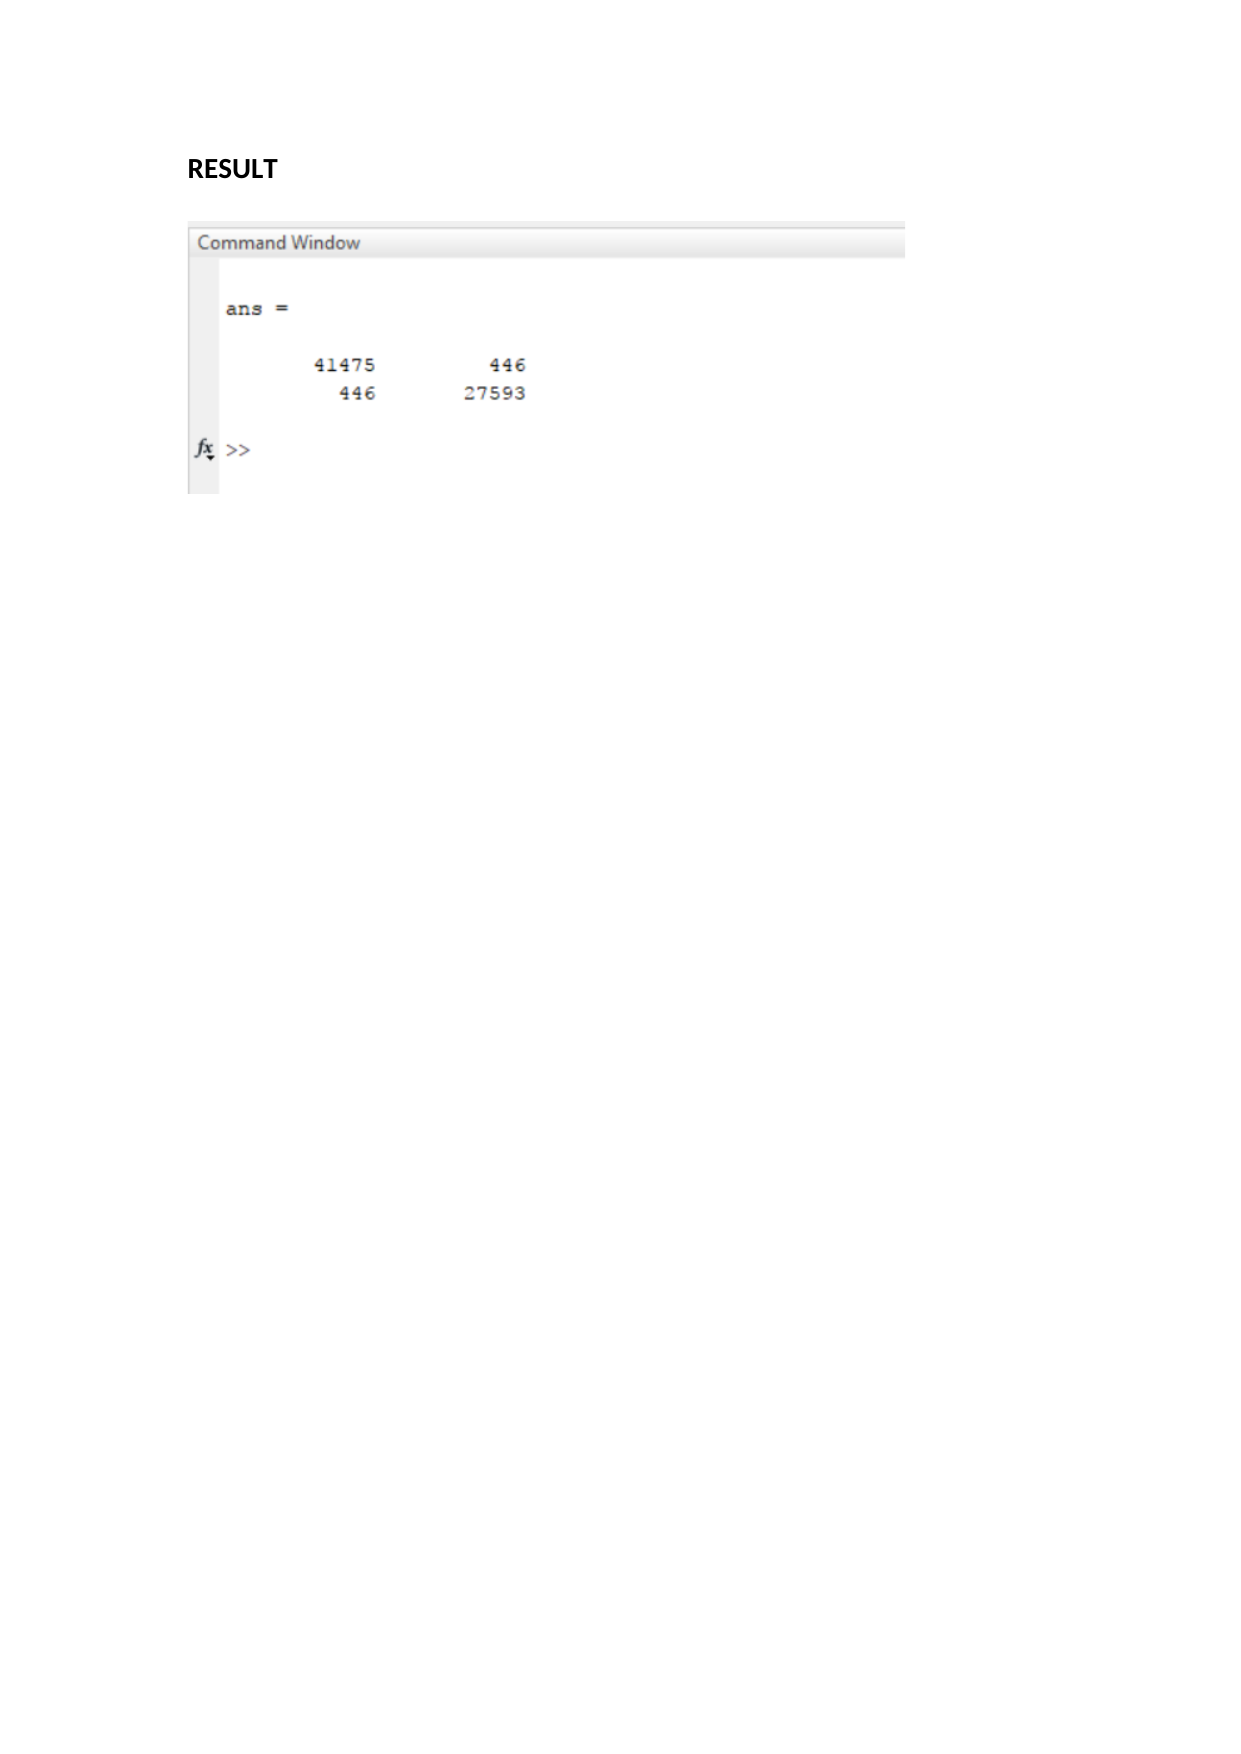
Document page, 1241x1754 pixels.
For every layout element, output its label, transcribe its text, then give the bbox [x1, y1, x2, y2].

text RESULT [187, 150, 1053, 186]
picture [187, 221, 905, 494]
